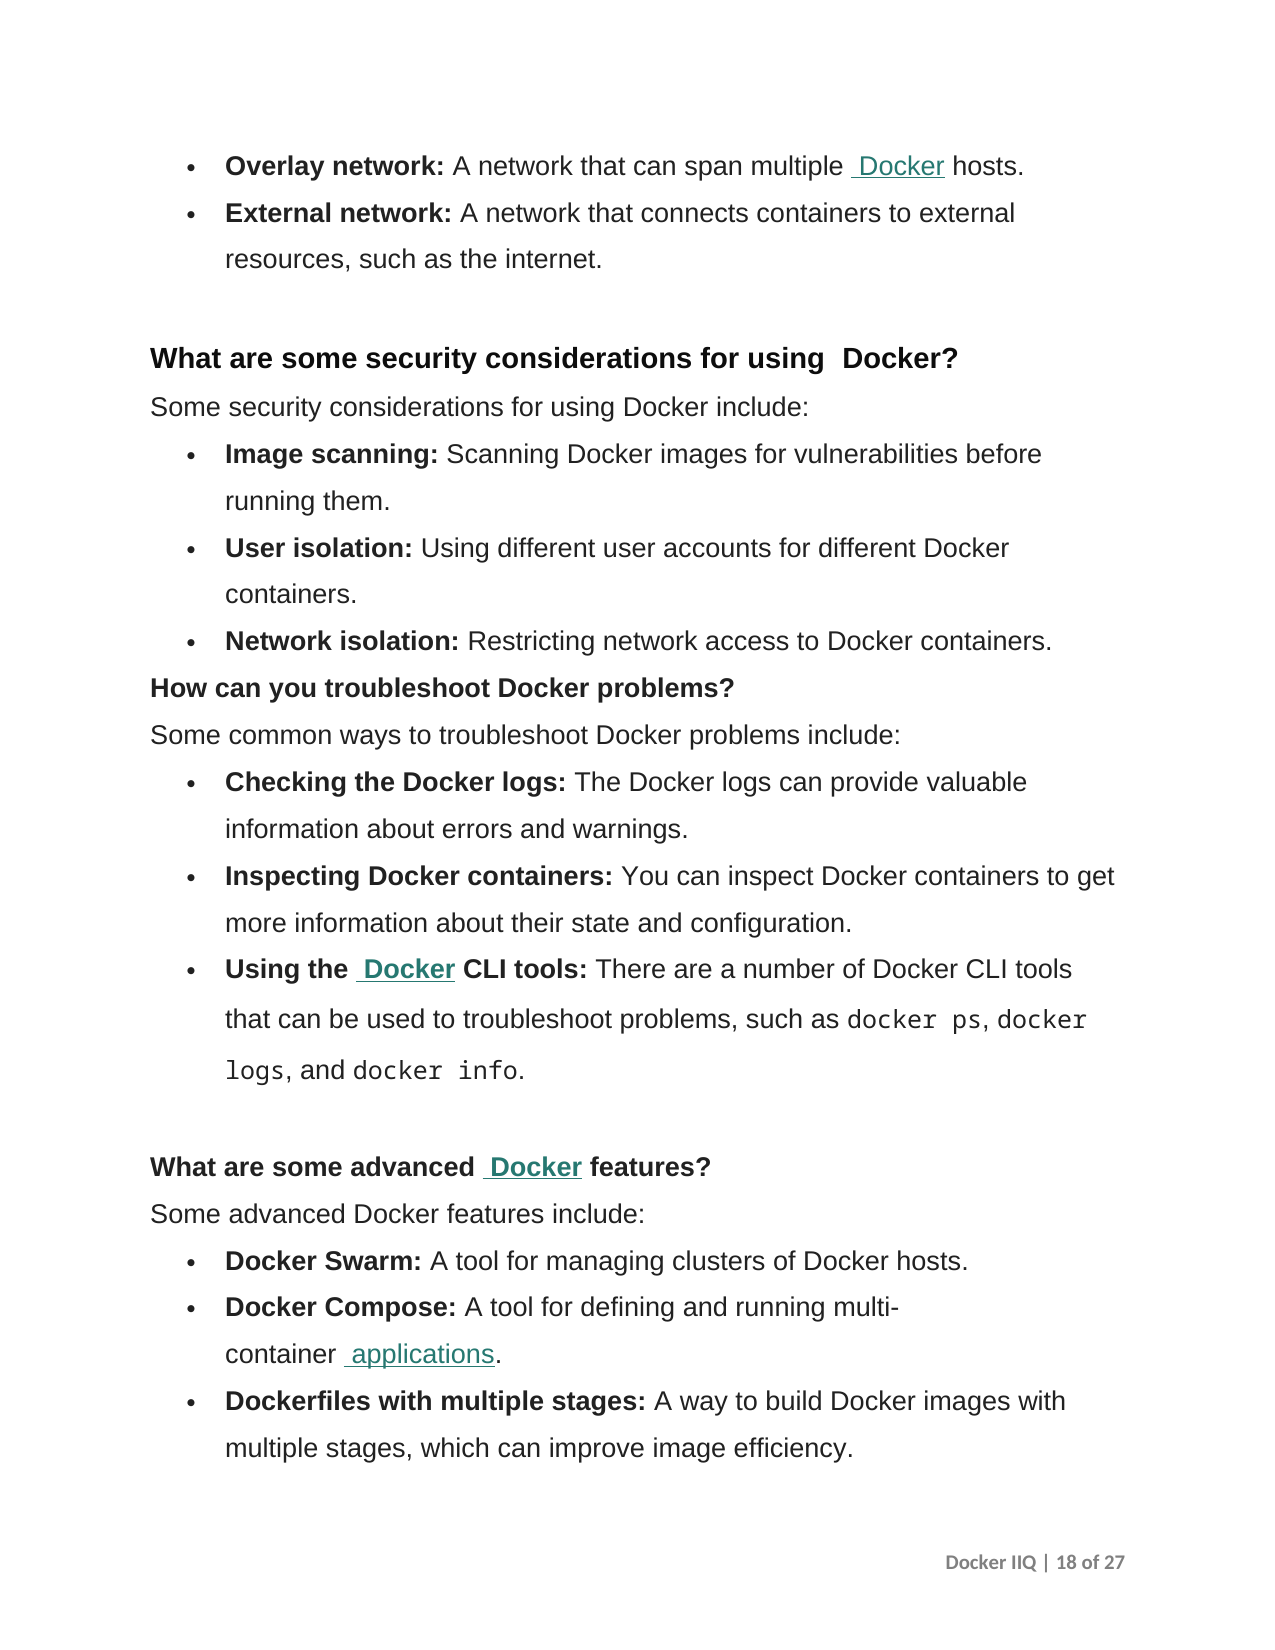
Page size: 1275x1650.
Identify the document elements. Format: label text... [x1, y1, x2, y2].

list Docker Swarm: A tool for managing clusters of Docker hosts. [187, 1244, 1125, 1276]
list Checking the Docker logs: The Docker logs can provide valuable information about errors and warnings. [187, 766, 1125, 844]
text How can you troubleshoot Docker problems? [150, 672, 1125, 703]
list Using the Docker CLI tools: There are a number of Docker CLI tools that can be used to troubleshoot problems, such as docker ps, docker logs, and docker info. [187, 953, 1125, 1087]
text What are some security considerations for using Docker? [150, 341, 1125, 374]
text Some common ways to troubleshoot Docker problems include: [150, 719, 1125, 750]
text What are some advanced Docker features? [150, 1151, 1125, 1182]
text Some security considerations for using Docker include: [150, 391, 1125, 422]
list Inspecting Docker containers: You can inspect Docker containers to get more information about their state and configuration. [187, 860, 1125, 938]
list External network: A network that connects containers to external resources, such as the internet. [187, 197, 1125, 275]
list Network isolation: Restricting network access to Docker containers. [187, 625, 1125, 657]
list Overlay network: A network that can span multiple Docker hosts. [187, 150, 1125, 181]
list Docker Compose: A tool for defining and running multi-container applications. [187, 1291, 1125, 1369]
list Dockerfiles with multiple stages: A way to build Docker images with multiple stages, which can improve image efficiency. [187, 1385, 1125, 1463]
list User isolation: Using different user accounts for different Docker containers. [187, 532, 1125, 610]
list Image scanning: Scanning Docker images for vulnerabilities before running them. [187, 438, 1125, 516]
text Some advanced Docker features include: [150, 1198, 1125, 1229]
